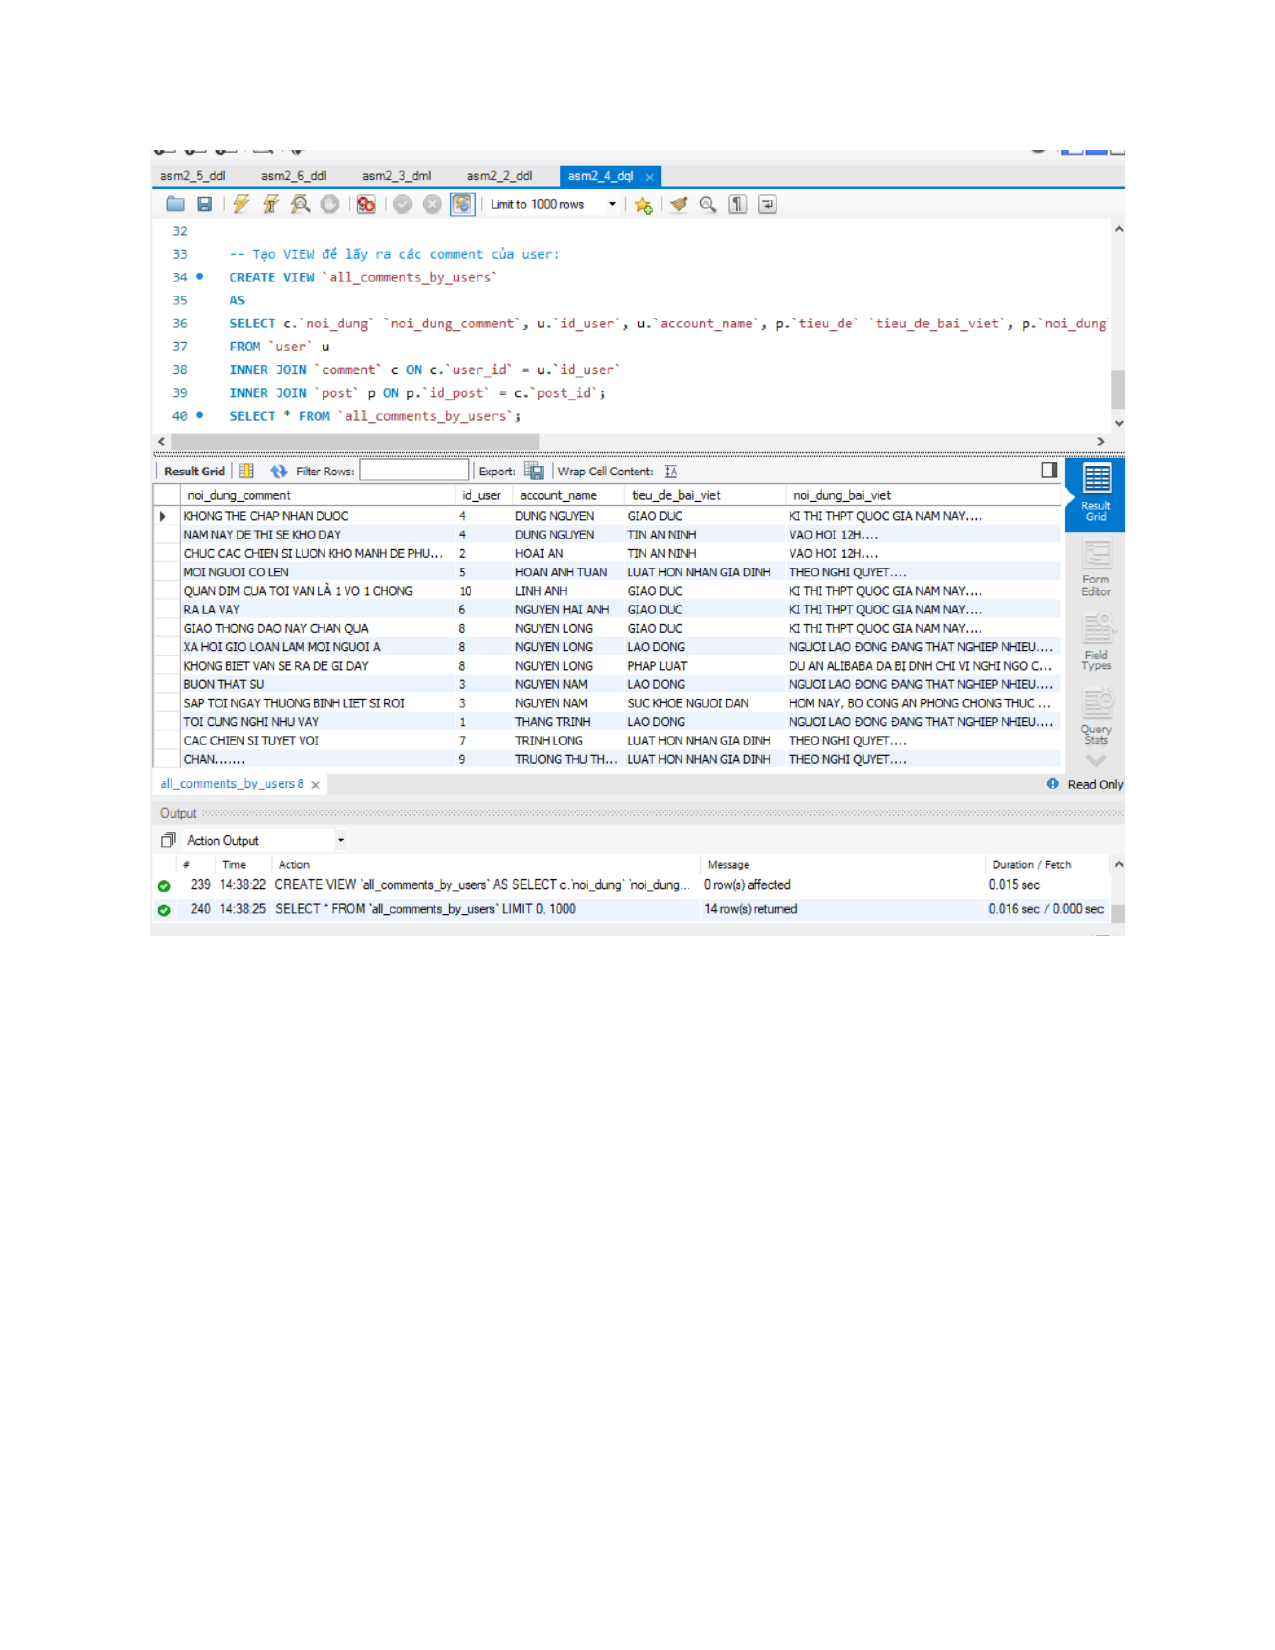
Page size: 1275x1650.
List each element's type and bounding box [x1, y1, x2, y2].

picture [150, 150, 1125, 936]
